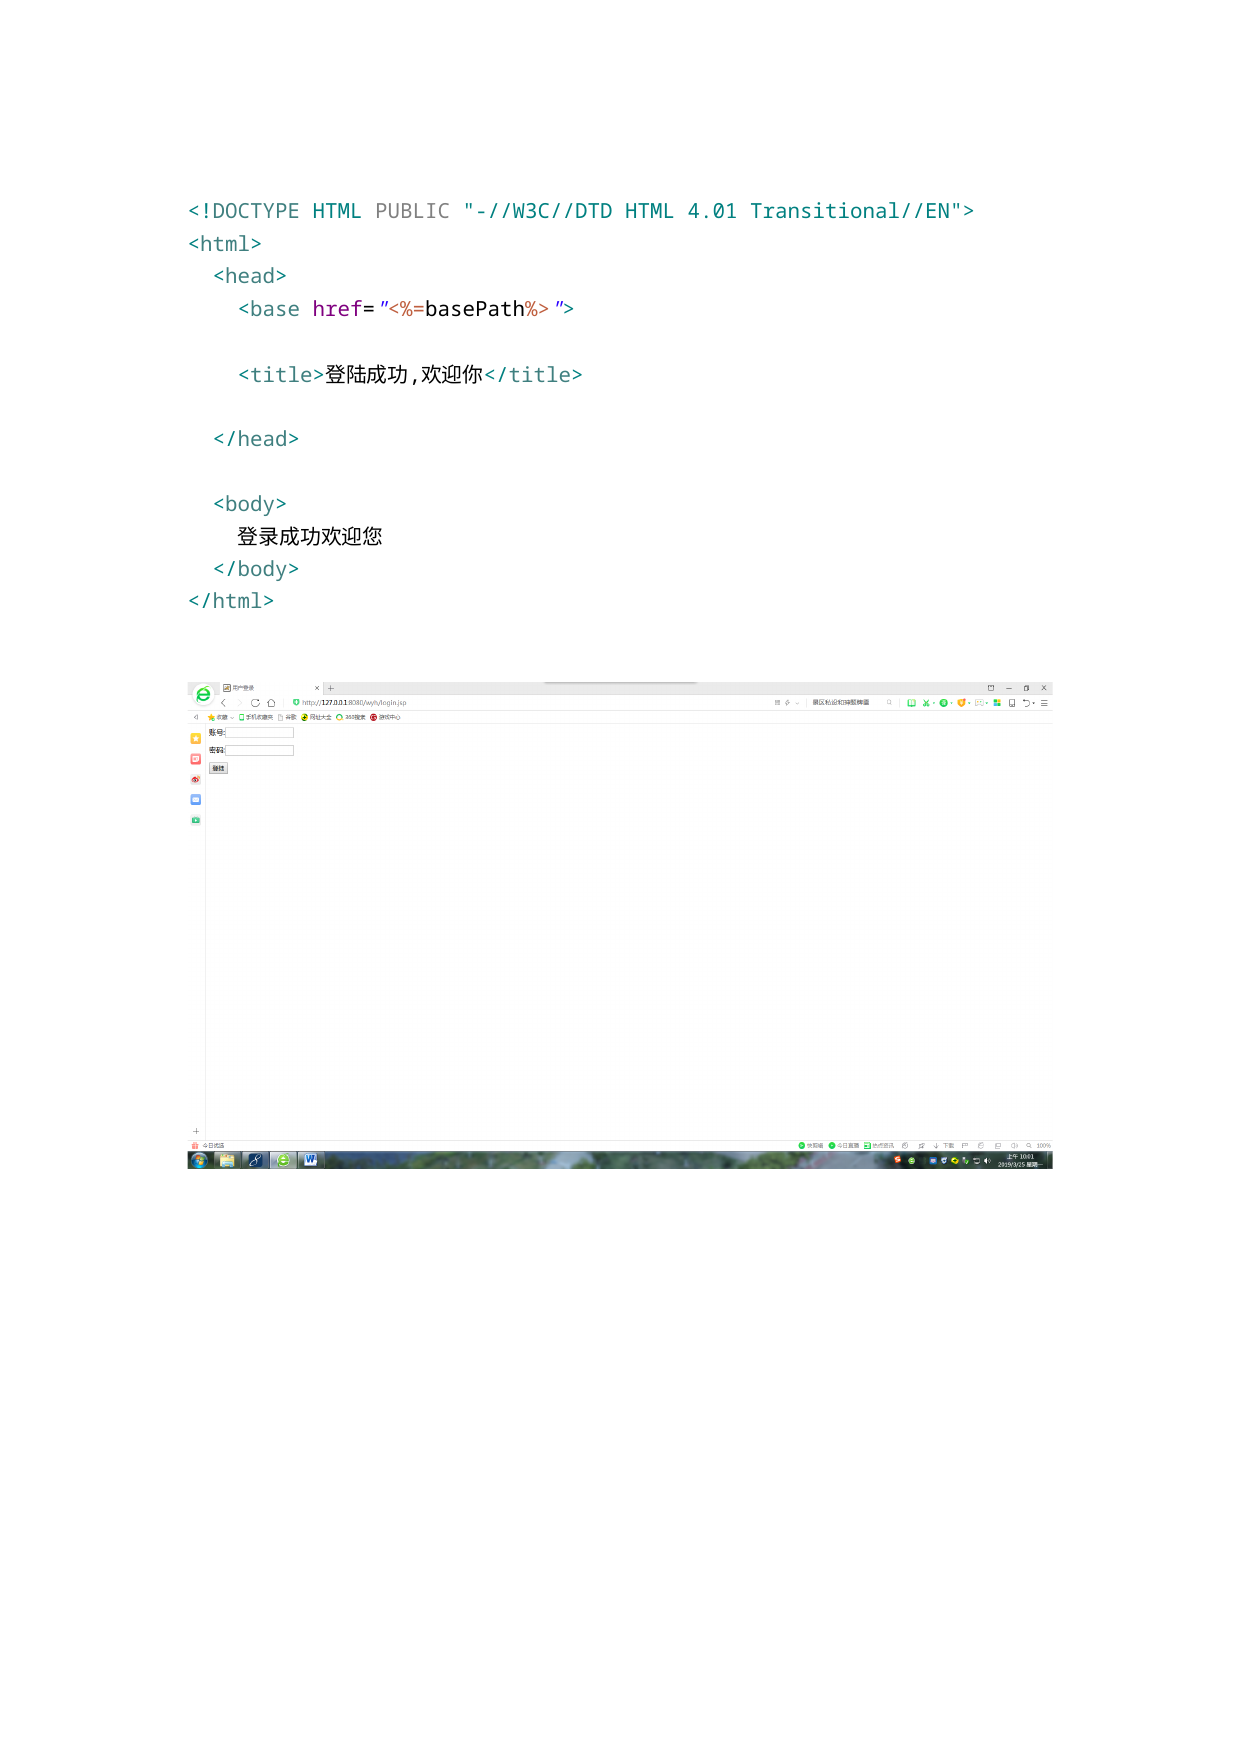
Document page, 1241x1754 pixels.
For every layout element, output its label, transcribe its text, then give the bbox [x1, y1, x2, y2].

text </html> [187, 584, 1053, 617]
text <title>登陆成功,欢迎你</title> [187, 357, 1053, 389]
picture [187, 682, 1053, 1169]
text <!DOCTYPE HTML PUBLIC "-//W3C//DTD HTML 4.01 Transitional//EN"> [187, 194, 1053, 227]
text </head> [187, 422, 1053, 454]
text </body> [187, 552, 1053, 584]
text <html> [187, 227, 1053, 259]
text <body> [187, 487, 1053, 519]
text 登录成功欢迎您 [187, 519, 1053, 552]
text <base href="<%=basePath%>"> [187, 292, 1053, 324]
text <head> [187, 259, 1053, 292]
